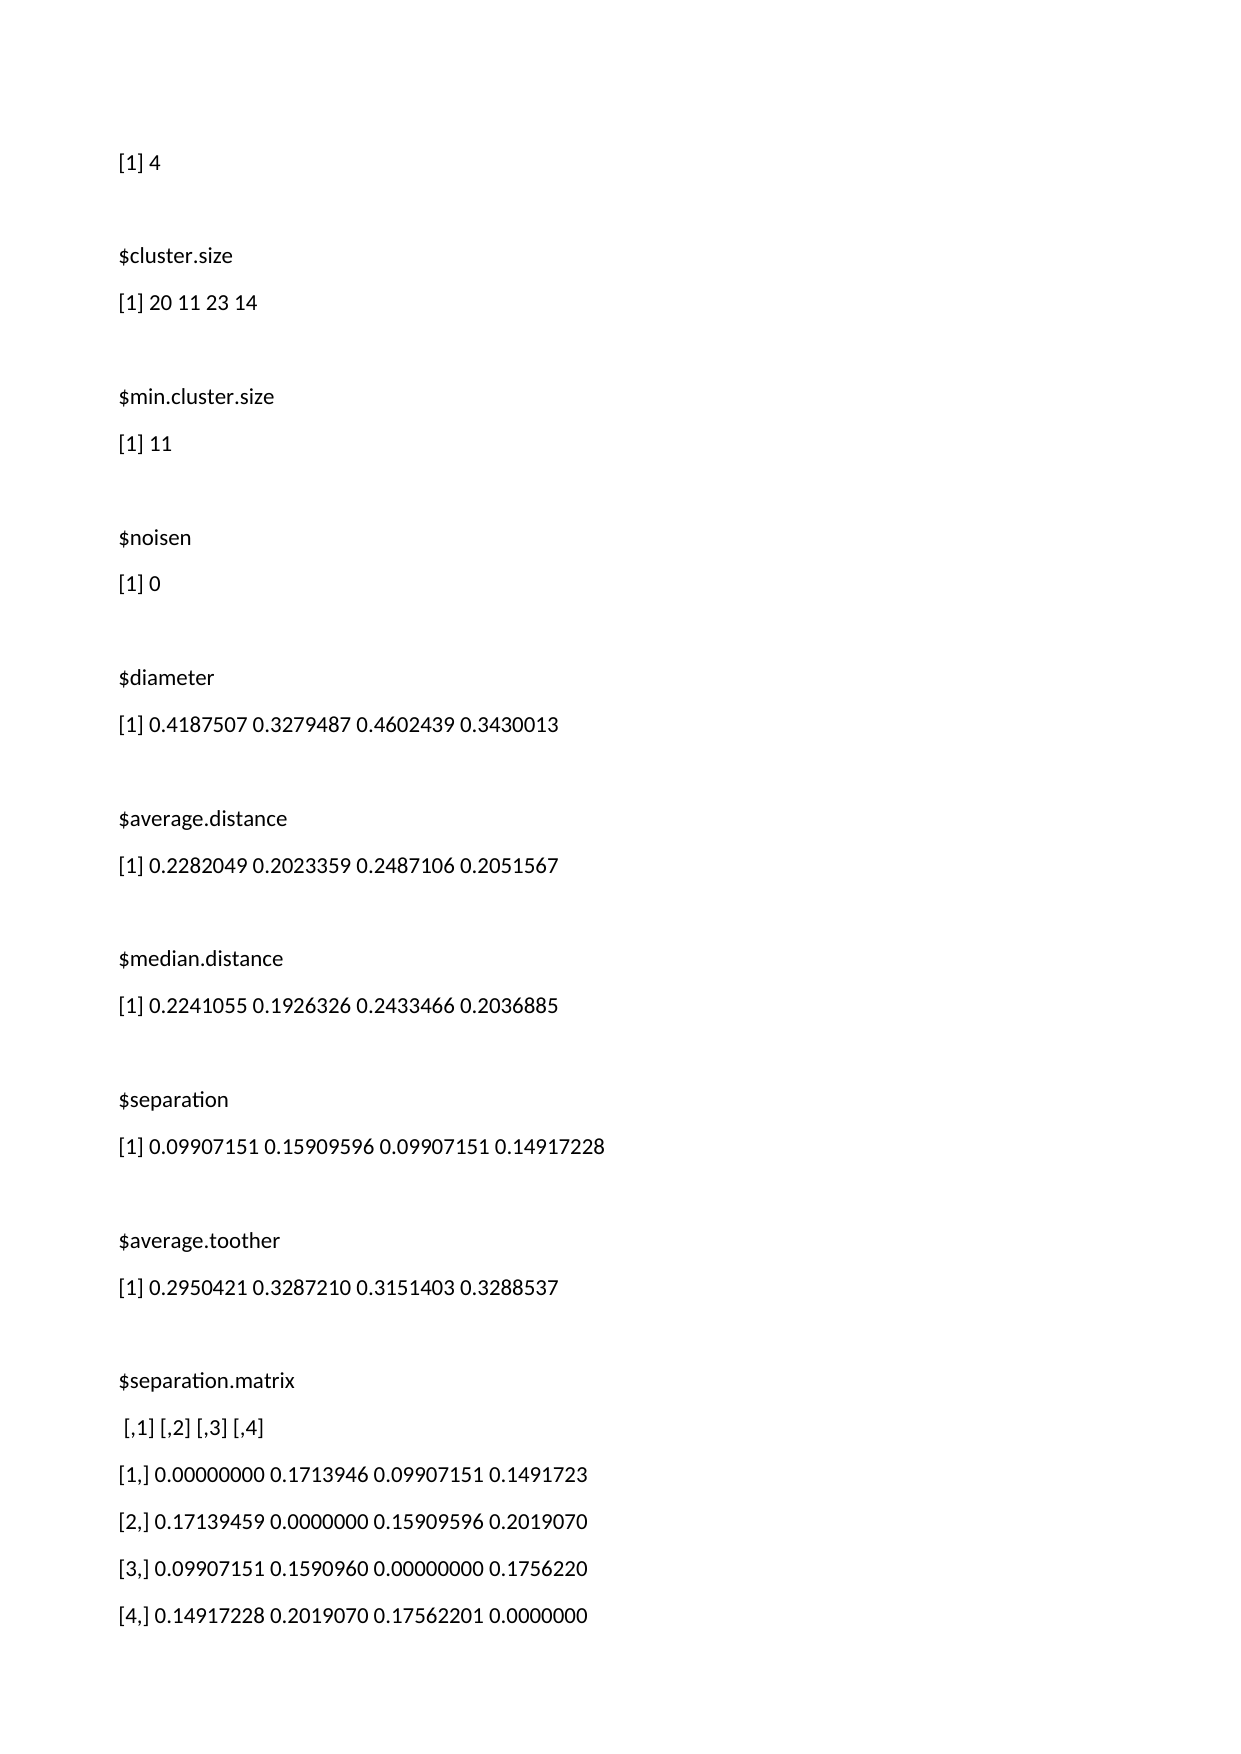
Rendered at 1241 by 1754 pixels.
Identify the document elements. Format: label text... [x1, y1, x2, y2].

text [1] 0.4187507 0.3279487 0.4602439 0.3430013 [118, 710, 1122, 738]
text [1] 4 [118, 148, 1122, 176]
text [1] 0.2950421 0.3287210 0.3151403 0.3288537 [118, 1273, 1122, 1301]
text [2,] 0.17139459 0.0000000 0.15909596 0.2019070 [118, 1507, 1122, 1535]
text [1] 20 11 23 14 [118, 288, 1122, 316]
text $separation [118, 1085, 1122, 1113]
text [1] 0.09907151 0.15909596 0.09907151 0.14917228 [118, 1132, 1122, 1160]
text $average.toother [118, 1226, 1122, 1254]
text [4,] 0.14917228 0.2019070 0.17562201 0.0000000 [118, 1601, 1122, 1629]
text [1] 0.2241055 0.1926326 0.2433466 0.2036885 [118, 991, 1122, 1019]
text $average.distance [118, 804, 1122, 832]
text $min.cluster.size [118, 382, 1122, 410]
text [1] 11 [118, 429, 1122, 457]
text [1] 0 [118, 569, 1122, 597]
text [1,] 0.00000000 0.1713946 0.09907151 0.1491723 [118, 1460, 1122, 1488]
text [3,] 0.09907151 0.1590960 0.00000000 0.1756220 [118, 1554, 1122, 1582]
text $median.distance [118, 944, 1122, 972]
text $noisen [118, 523, 1122, 551]
text [1] 0.2282049 0.2023359 0.2487106 0.2051567 [118, 851, 1122, 879]
text $separation.matrix [118, 1366, 1122, 1394]
text [,1] [,2] [,3] [,4] [118, 1413, 1122, 1441]
text $cluster.size [118, 241, 1122, 269]
text $diameter [118, 663, 1122, 691]
